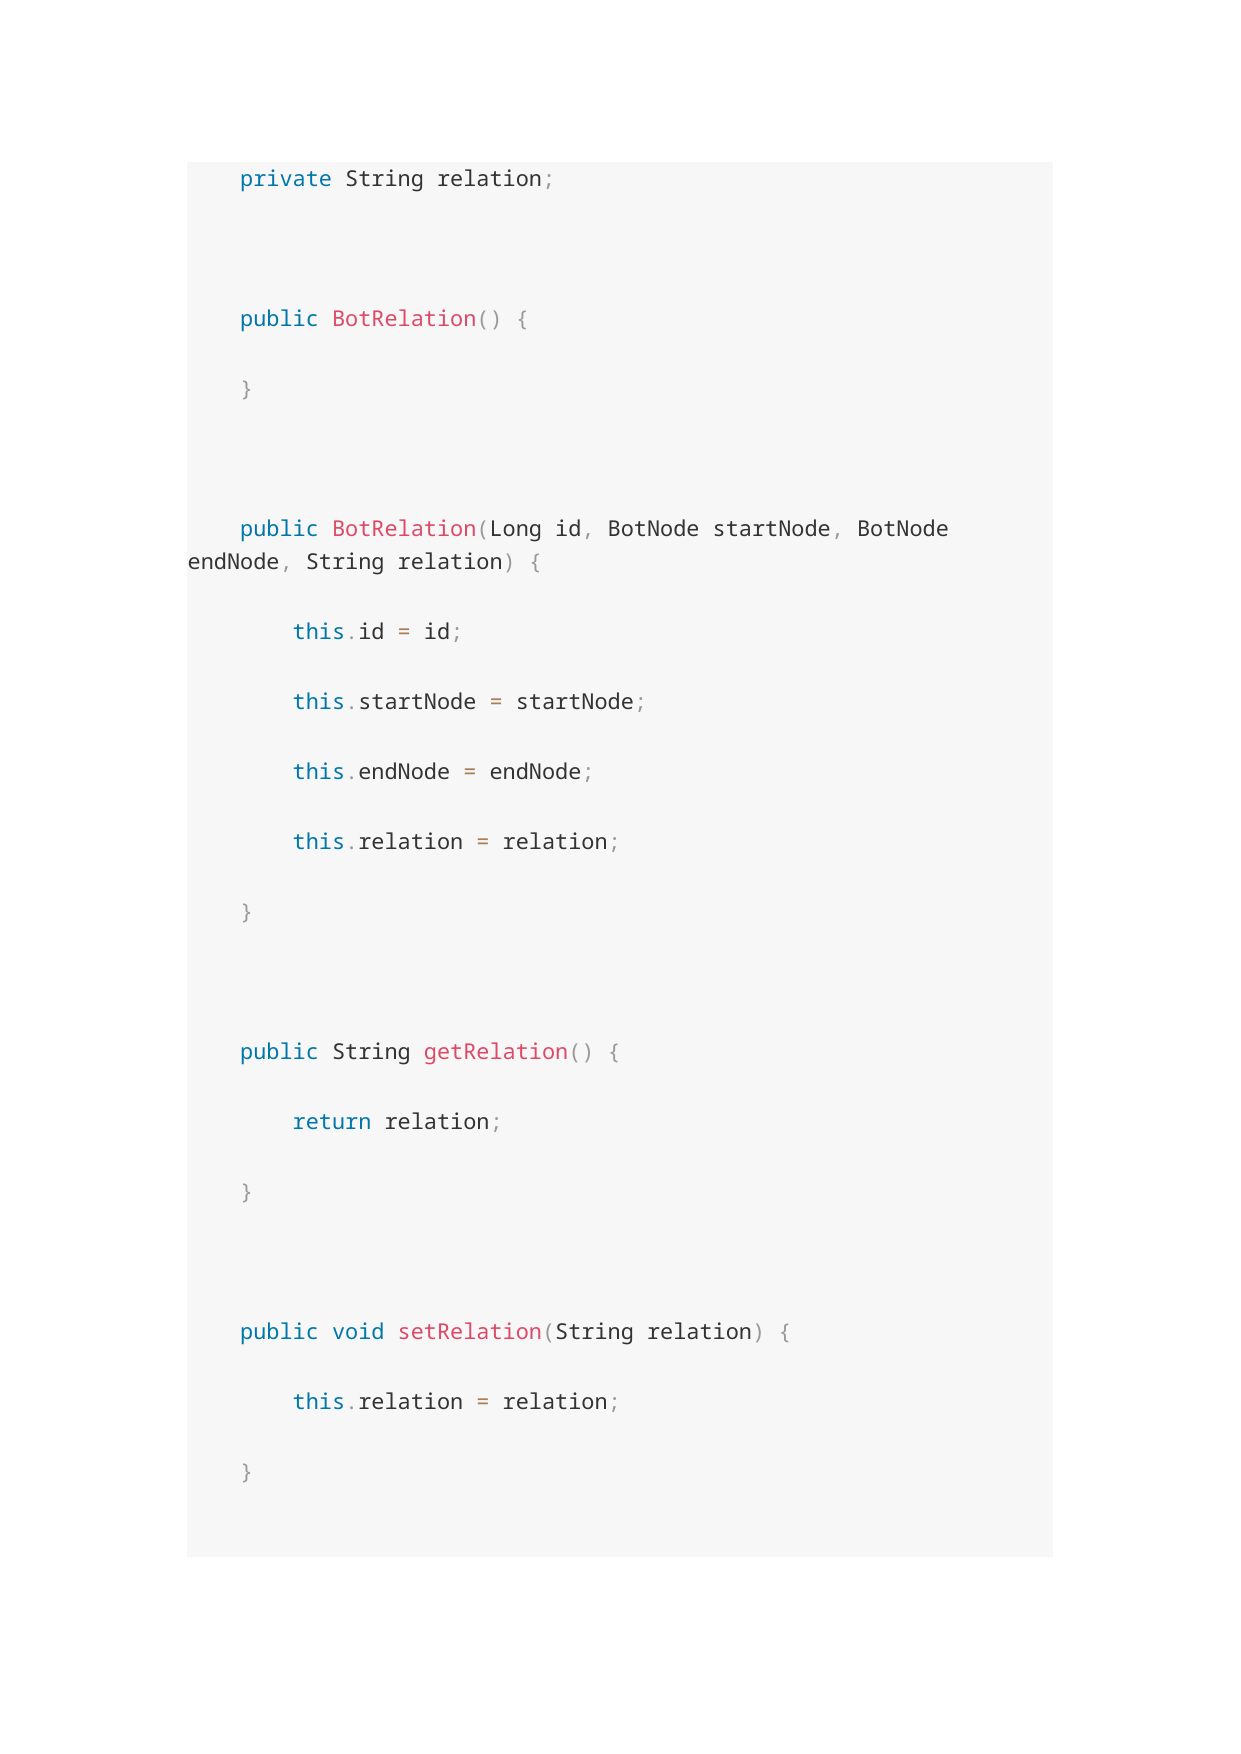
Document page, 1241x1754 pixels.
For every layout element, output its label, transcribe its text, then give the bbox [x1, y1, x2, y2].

text this.relation = relation; [187, 1384, 1053, 1417]
text private String relation; [187, 162, 1053, 194]
text public void setRelation(String relation) { [187, 1314, 1053, 1347]
text this.relation = relation; [187, 824, 1053, 857]
text } [187, 894, 1053, 927]
text public String getRelation() { [187, 1034, 1053, 1067]
text } [187, 372, 1053, 404]
text public BotRelation() { [187, 302, 1053, 334]
text this.startNode = startNode; [187, 684, 1053, 717]
text this.endNode = endNode; [187, 754, 1053, 787]
text } [187, 1174, 1053, 1207]
text public BotRelation(Long id, BotNode startNode, BotNode endNode, String relation) { [187, 512, 1053, 577]
text } [187, 1454, 1053, 1487]
text return relation; [187, 1104, 1053, 1137]
text this.id = id; [187, 614, 1053, 647]
